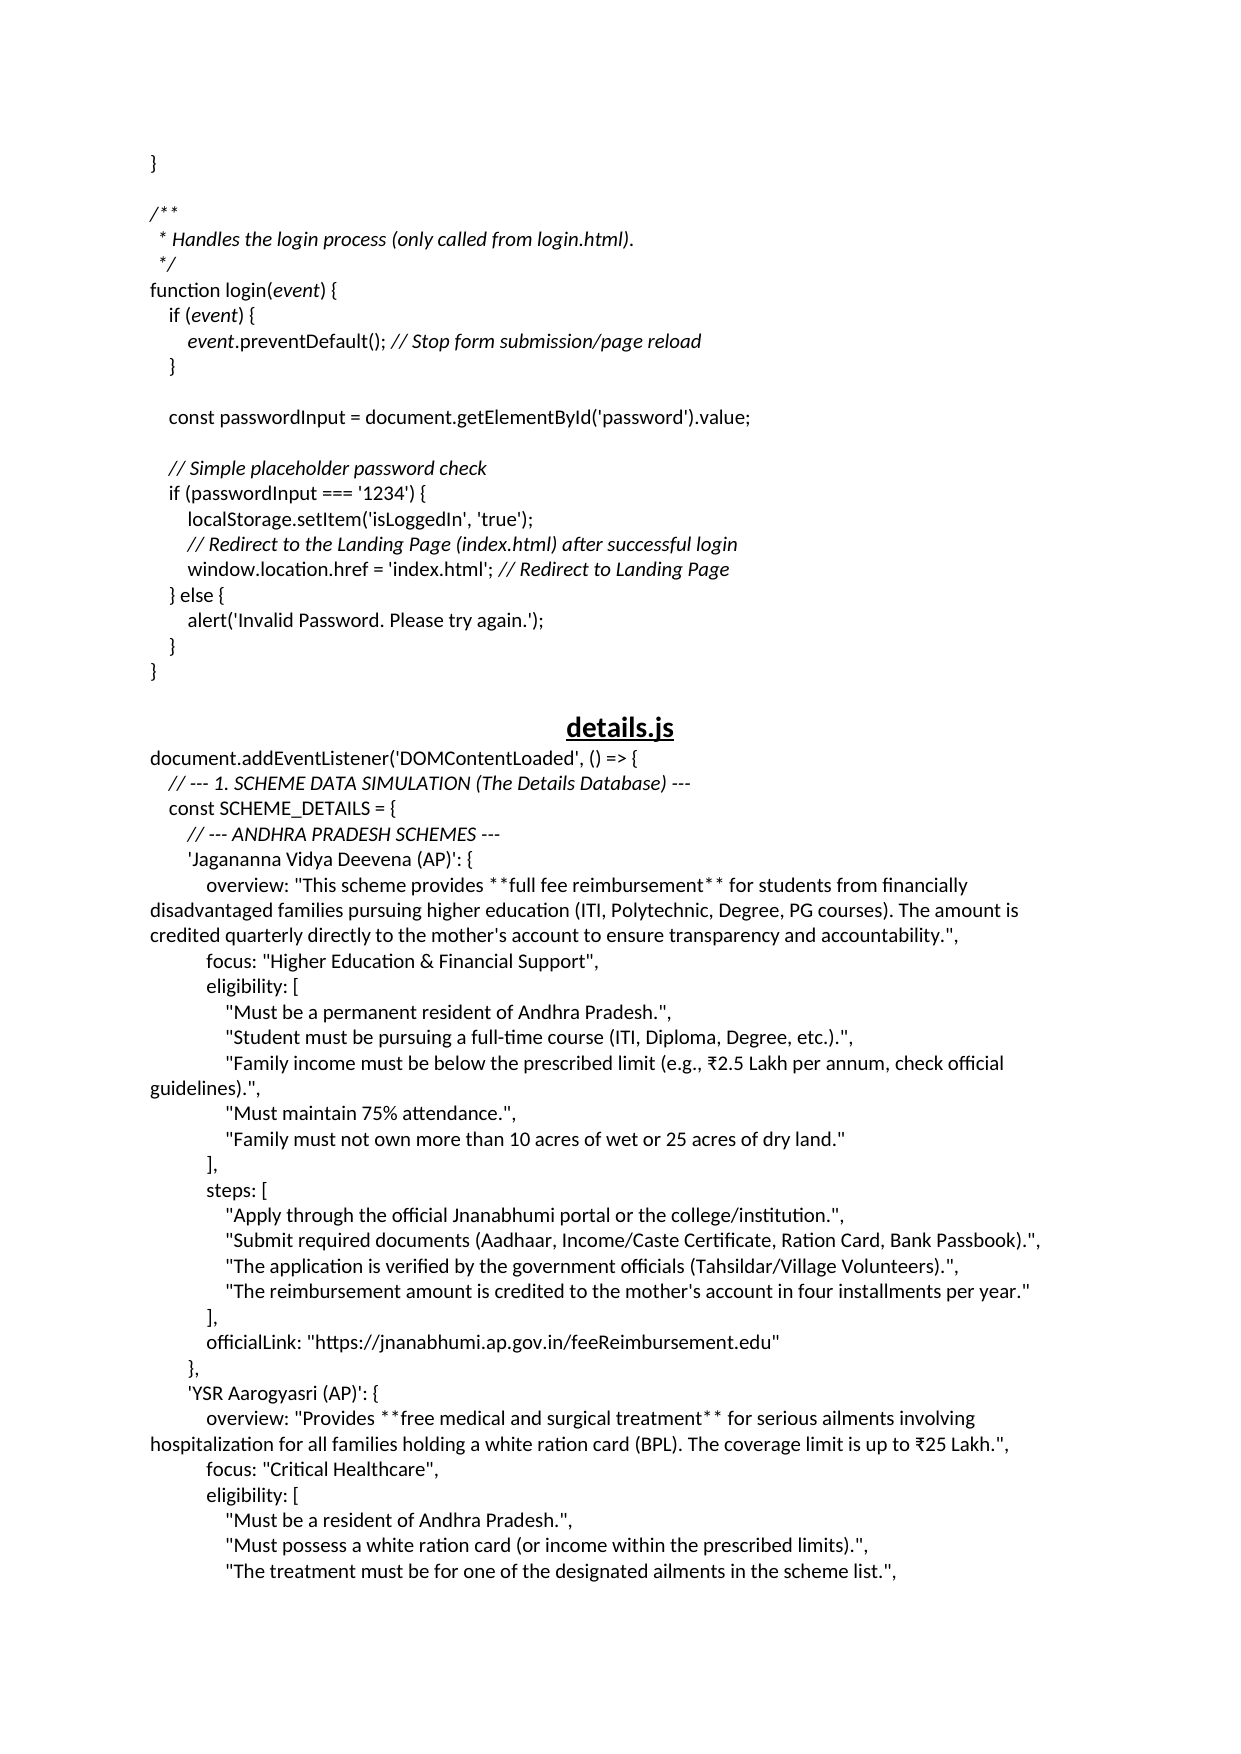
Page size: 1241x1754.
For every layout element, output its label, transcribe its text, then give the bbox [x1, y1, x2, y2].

text focus: "Critical Healthcare", [150, 1456, 1090, 1482]
text */ [150, 252, 1090, 277]
text function login(event) { [150, 277, 1090, 302]
text "Must maintain 75% attendance.", [150, 1101, 1090, 1126]
text steps: [ [150, 1177, 1090, 1202]
text const SCHEME_DETAILS = { [150, 796, 1090, 821]
text /** [150, 201, 1090, 226]
text alert('Invalid Password. Please try again.'); [150, 607, 1090, 633]
text if (passwordInput === '1234') { [150, 480, 1090, 506]
text "Must be a resident of Andhra Pradesh.", [150, 1507, 1090, 1533]
text } [150, 658, 1090, 684]
text ], [150, 1151, 1090, 1177]
text "Family income must be below the prescribed limit (e.g., ₹2.5 Lakh per annum, check official guidelines).", [150, 1050, 1090, 1101]
text officialLink: "https://jnanabhumi.ap.gov.in/feeReimbursement.edu" [150, 1329, 1090, 1355]
text // Simple placeholder password check [150, 455, 1090, 480]
text "Must be a permanent resident of Andhra Pradesh.", [150, 999, 1090, 1024]
text "The reimbursement amount is credited to the mother's account in four installments per year." [150, 1278, 1090, 1304]
text "Student must be pursuing a full-time course (ITI, Diploma, Degree, etc.).", [150, 1024, 1090, 1050]
text overview: "This scheme provides **full fee reimbursement** for students from financially disadvantaged families pursuing higher education (ITI, Polytechnic, Degree, PG courses). The amount is credited quarterly directly to the mother's account to ensure transparency and accountability.", [150, 872, 1090, 948]
text details.js [150, 709, 1090, 745]
text "The treatment must be for one of the designated ailments in the scheme list.", [150, 1558, 1090, 1583]
text ], [150, 1304, 1090, 1329]
text localStorage.setItem('isLoggedIn', 'true'); [150, 506, 1090, 531]
text "Must possess a white ration card (or income within the prescribed limits).", [150, 1533, 1090, 1558]
text } [150, 150, 1090, 175]
text "Family must not own more than 10 acres of wet or 25 acres of dry land." [150, 1126, 1090, 1151]
text // --- ANDHRA PRADESH SCHEMES --- [150, 821, 1090, 846]
text } [150, 633, 1090, 658]
text window.location.href = 'index.html'; // Redirect to Landing Page [150, 557, 1090, 582]
text } [150, 353, 1090, 379]
text overview: "Provides **free medical and surgical treatment** for serious ailments involving hospitalization for all families holding a white ration card (BPL). The coverage limit is up to ₹25 Lakh.", [150, 1406, 1090, 1456]
text eligibility: [ [150, 973, 1090, 999]
text * Handles the login process (only called from login.html). [150, 226, 1090, 252]
text // Redirect to the Landing Page (index.html) after successful login [150, 531, 1090, 557]
text event.preventDefault(); // Stop form submission/page reload [150, 328, 1090, 353]
text "Apply through the official Jnanabhumi portal or the college/institution.", [150, 1202, 1090, 1228]
text focus: "Higher Education & Financial Support", [150, 948, 1090, 973]
text "The application is verified by the government officials (Tahsildar/Village Volunteers).", [150, 1253, 1090, 1278]
text if (event) { [150, 302, 1090, 328]
text "Submit required documents (Aadhaar, Income/Caste Certificate, Ration Card, Bank Passbook).", [150, 1228, 1090, 1253]
text }, [150, 1355, 1090, 1380]
text const passwordInput = document.getElementById('password').value; [150, 404, 1090, 429]
text 'YSR Aarogyasri (AP)': { [150, 1380, 1090, 1406]
text // --- 1. SCHEME DATA SIMULATION (The Details Database) --- [150, 770, 1090, 796]
text document.addEventListener('DOMContentLoaded', () => { [150, 745, 1090, 770]
text eligibility: [ [150, 1482, 1090, 1507]
text 'Jagananna Vidya Deevena (AP)': { [150, 846, 1090, 872]
text } else { [150, 582, 1090, 607]
